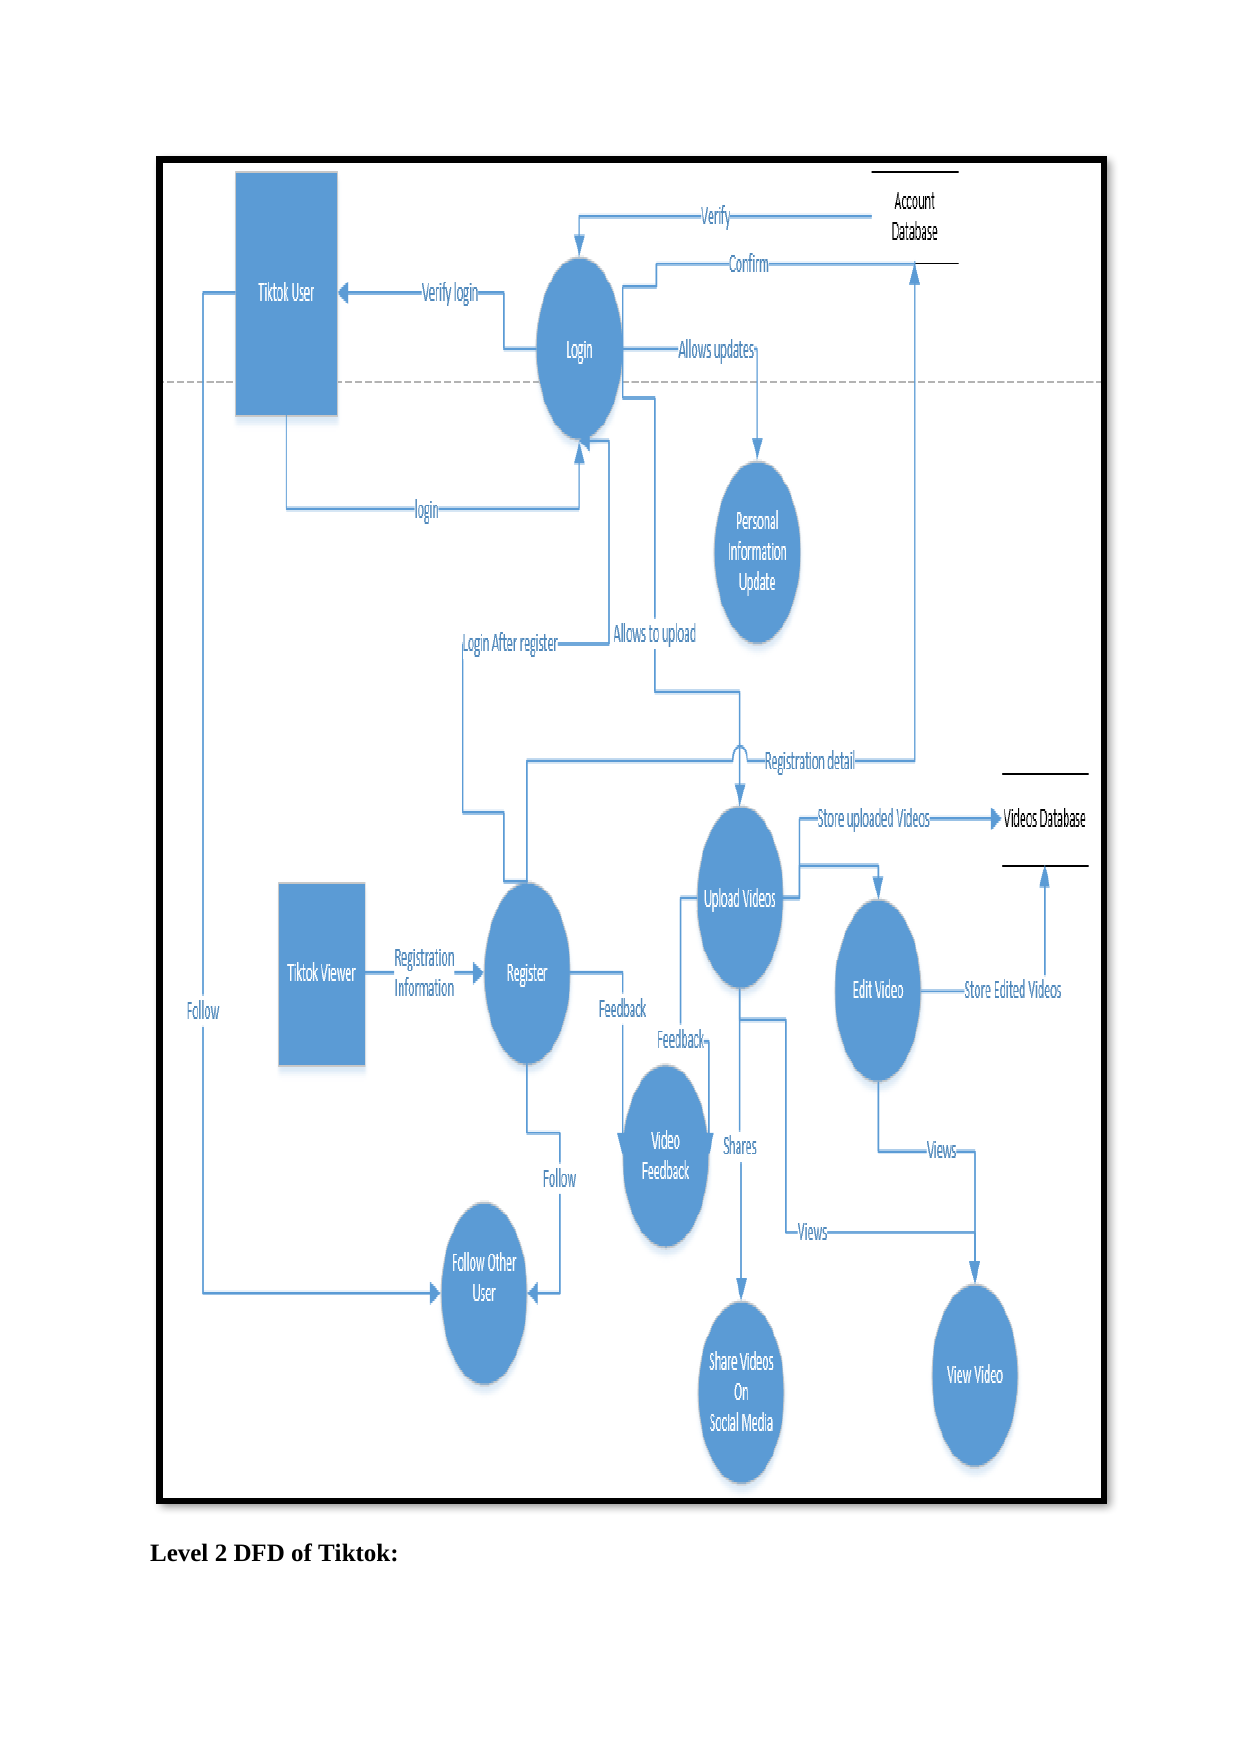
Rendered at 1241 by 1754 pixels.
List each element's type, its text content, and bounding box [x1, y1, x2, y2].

picture [163, 163, 1101, 1498]
text Level 2 DFD of Tiktok: [150, 1538, 1090, 1566]
